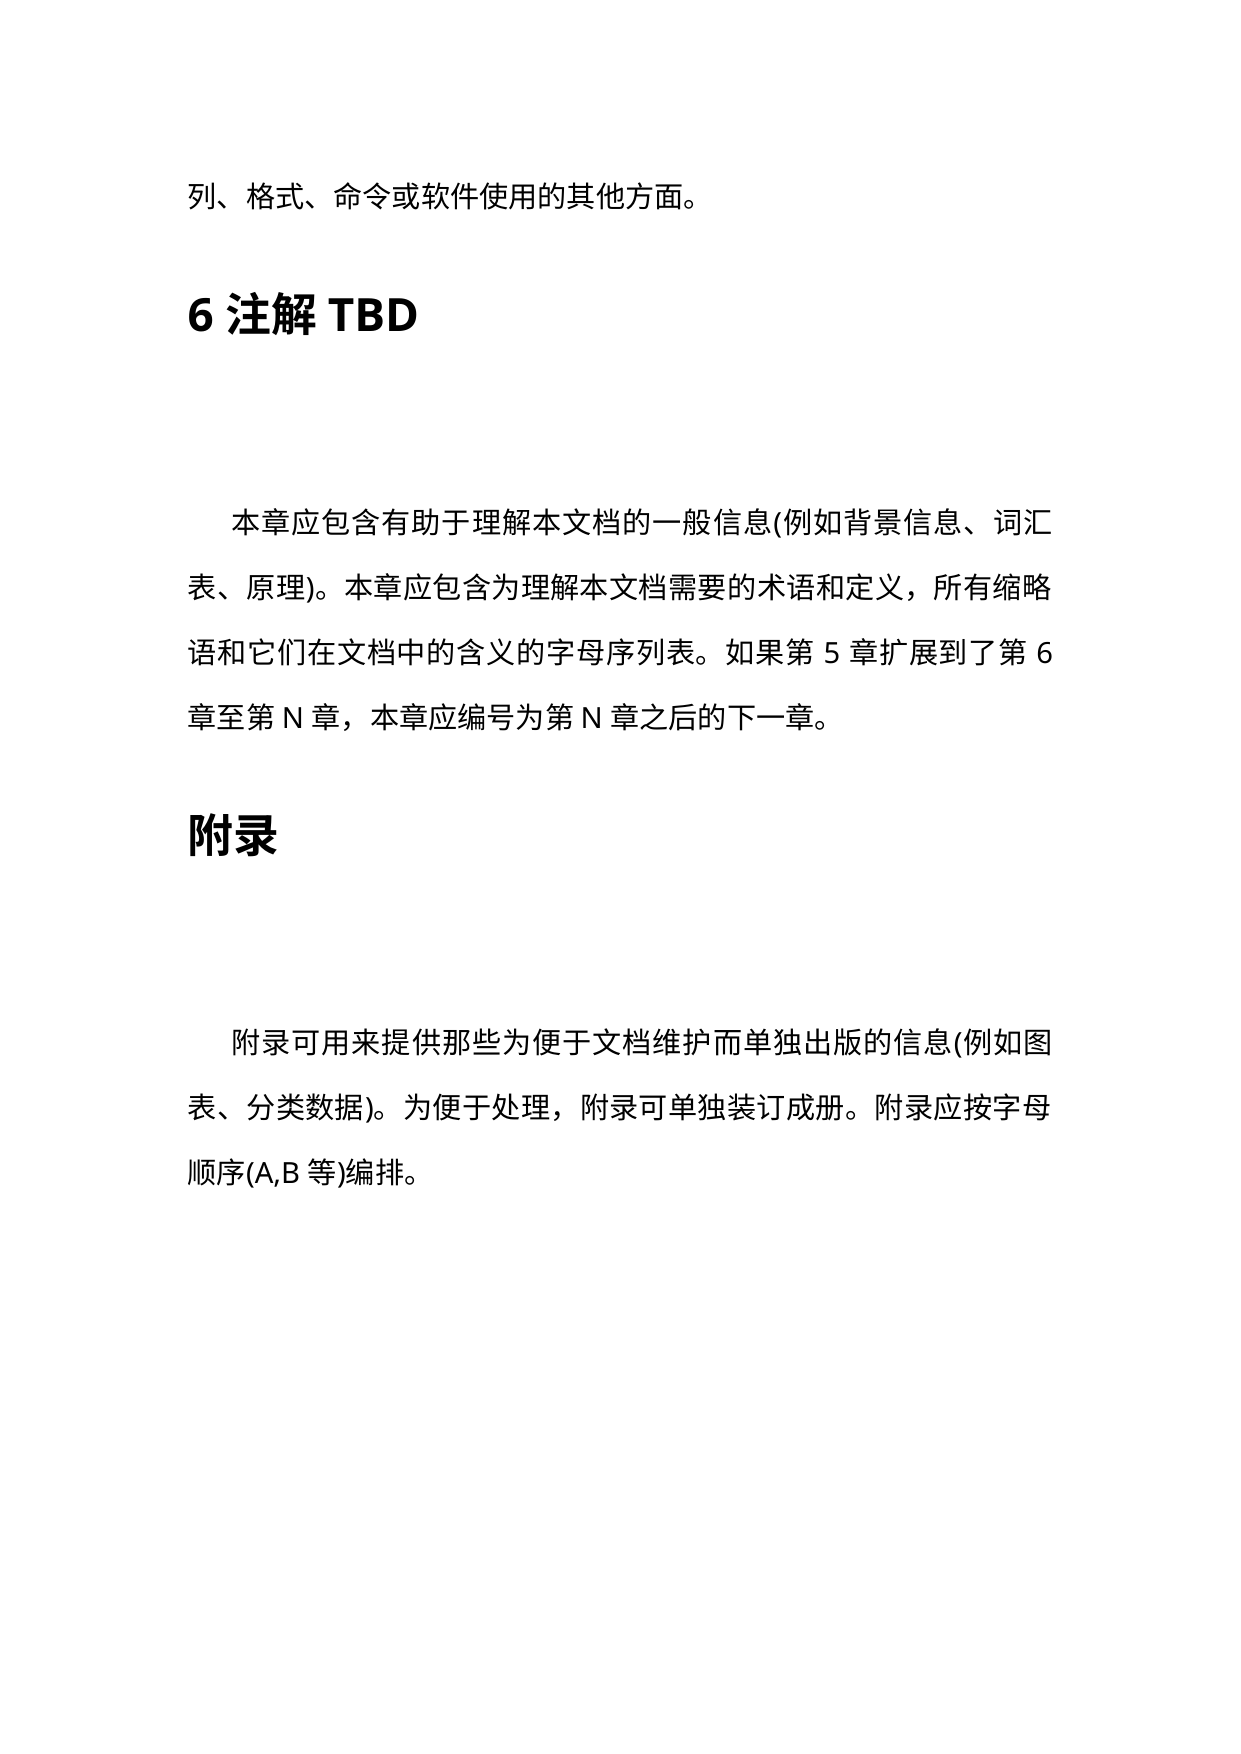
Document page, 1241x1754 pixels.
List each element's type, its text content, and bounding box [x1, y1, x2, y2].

text 附录可用来提供那些为便于文档维护而单独出版的信息(例如图表、分类数据)。为便于处理，附录可单独装订成册。附录应按字母顺序(A,B 等)编排。 [187, 1009, 1053, 1204]
subtitle 附录 [187, 783, 1053, 881]
text 如果适用于该软件的话，本条应为使用该软件提供或引用快速引用卡或页。如果合适，快速引用指南应概述常用的功能键、控制序列、格式、命令或软件使用的其他方面。 [187, 162, 1053, 227]
text 本章应包含有助于理解本文档的一般信息(例如背景信息、词汇表、原理)。本章应包含为理解本文档需要的术语和定义，所有缩略语和它们在文档中的含义的字母序列表。如果第 5 章扩展到了第 6 章至第 N 章，本章应编号为第 N 章之后的下一章。 [187, 488, 1053, 748]
subtitle 6 注解 TBD [187, 262, 1053, 360]
